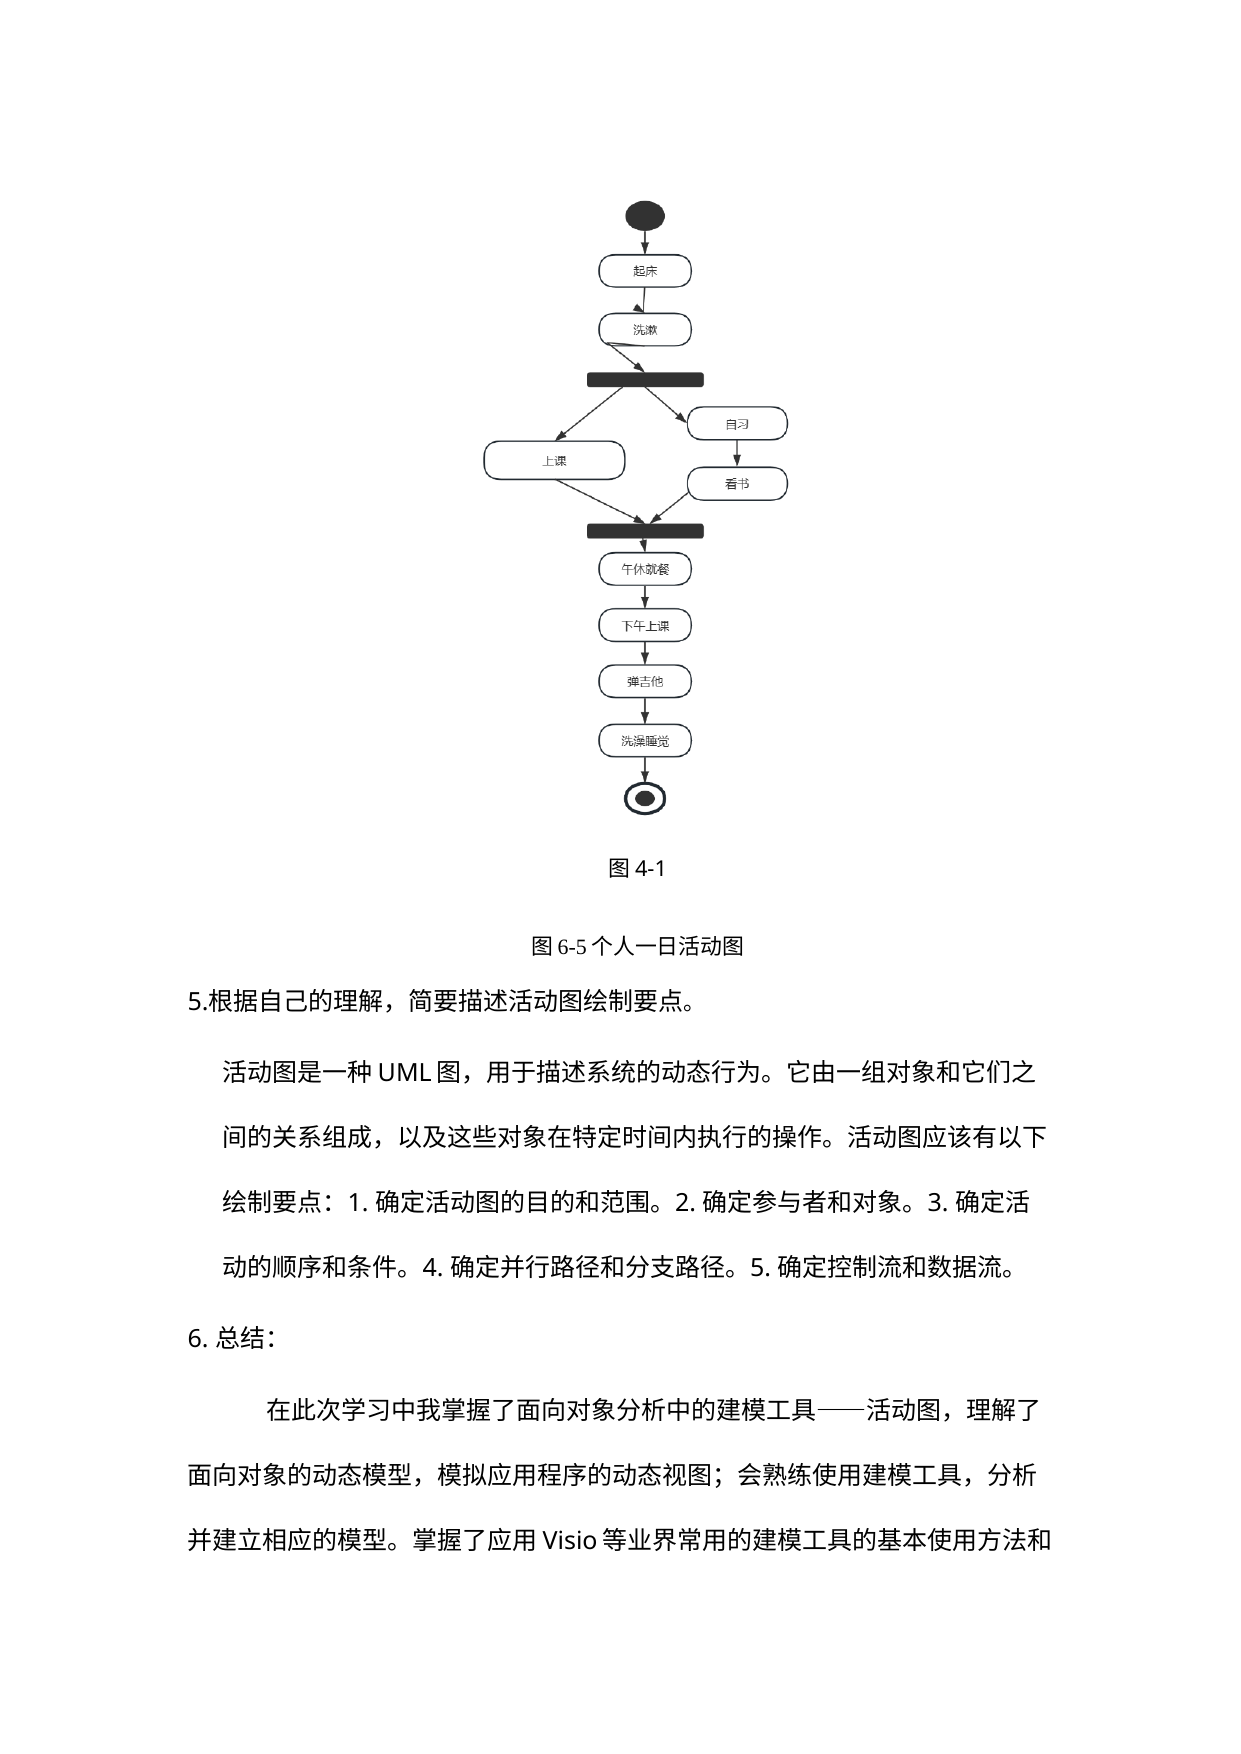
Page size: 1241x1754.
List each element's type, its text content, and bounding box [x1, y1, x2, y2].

picture [464, 162, 811, 834]
list 图4-1 [222, 851, 1053, 883]
text 图6-5个人一日活动图 [187, 928, 1053, 961]
list 活动图是一种UML图，用于描述系统的动态行为。它由一组对象和它们之间的关系组成，以及这些对象在特定时间内执行的操作。活动图应该有以下绘制要点：1. 确定活动图的目的和范围。2. 确定参与者和对象。3. 确定活动的顺序和条件。4. 确定并行路径和分支路径。5. 确定控制流和数据流。 [222, 1038, 1053, 1298]
text 6. 总结： [187, 1304, 1053, 1369]
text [187, 1376, 1053, 1571]
list 5.根据自己的理解，简要描述活动图绘制要点。 [187, 967, 1053, 1032]
